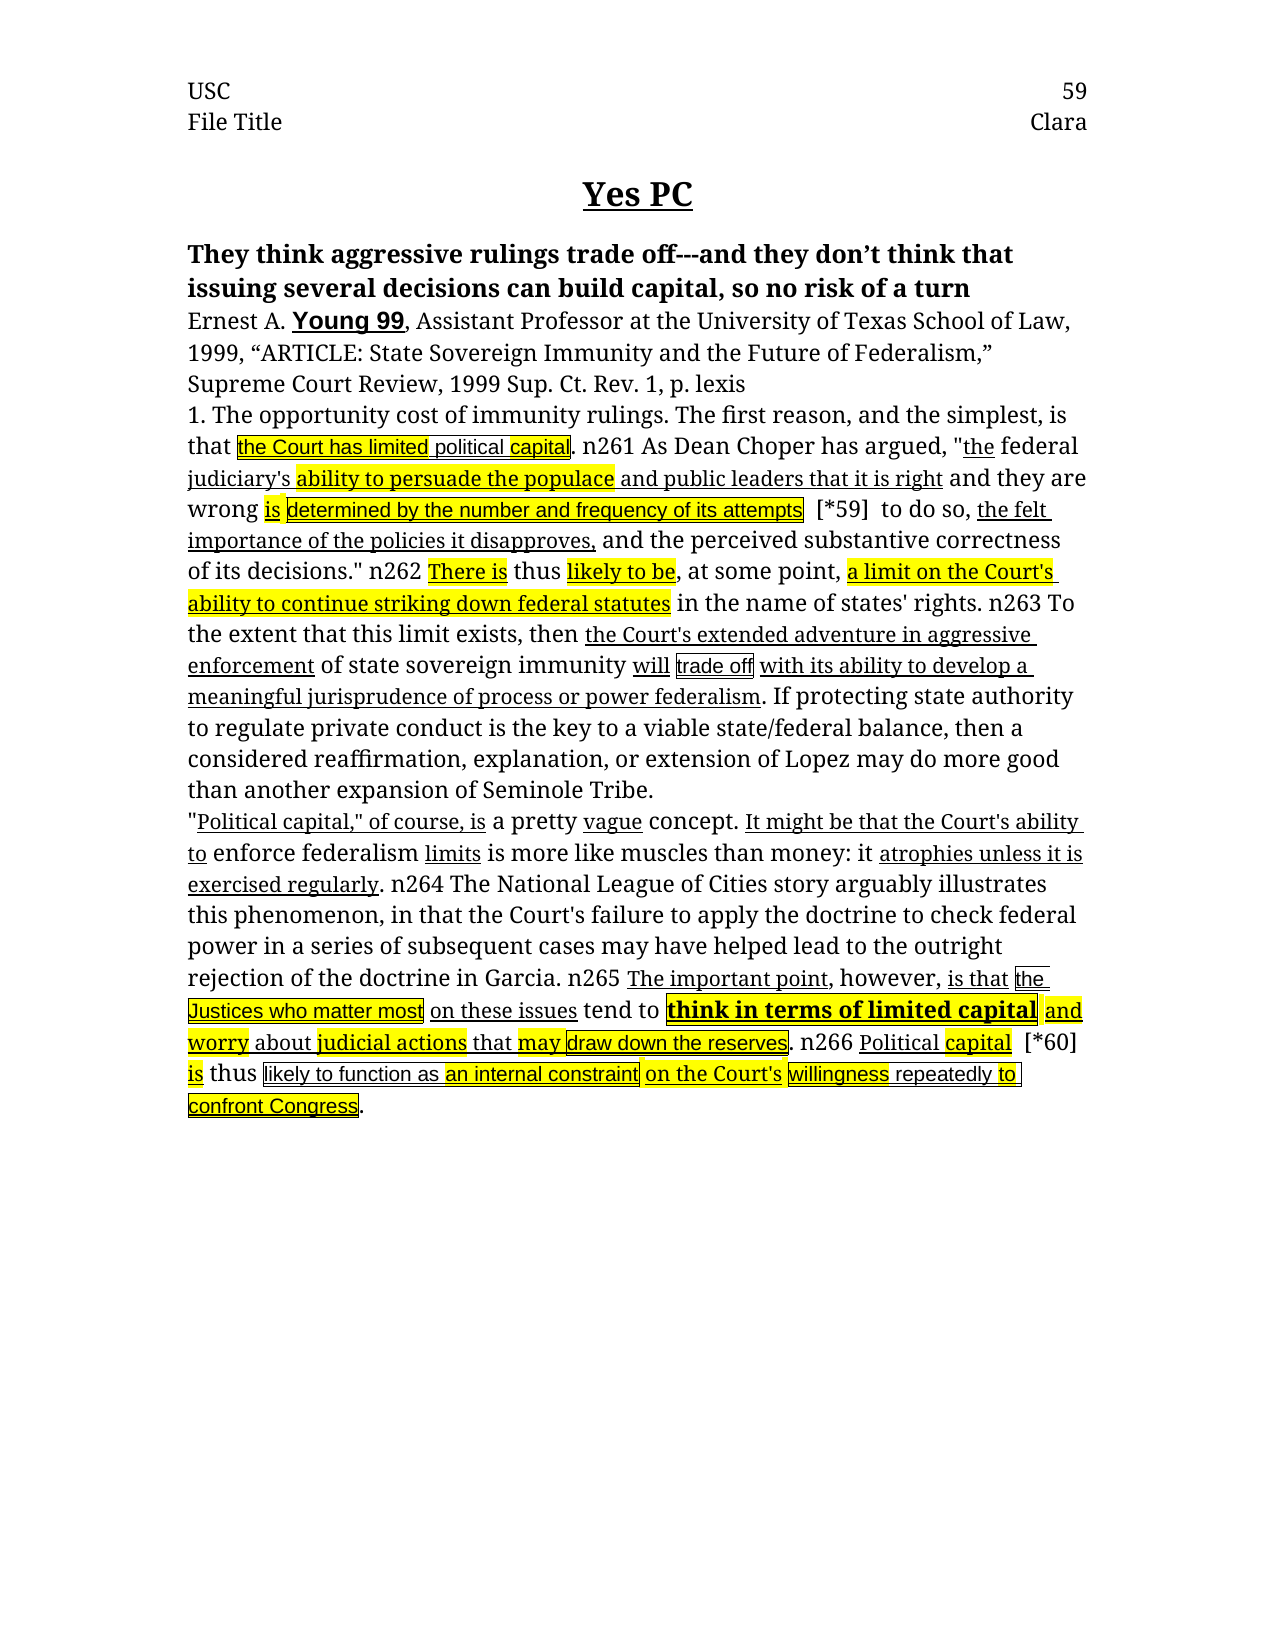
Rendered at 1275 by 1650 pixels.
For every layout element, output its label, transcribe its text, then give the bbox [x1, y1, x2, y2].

subtitle Yes PC [187, 171, 1087, 216]
text Ernest A. Young 99, Assistant Professor at the University of Texas School of Law, 1999, “ARTICLE: State Sovereign Immunity and the Future of Federalism,” Supreme Court Review, 1999 Sup. Ct. Rev. 1, p. lexis [187, 305, 1087, 399]
text "Political capital," of course, is a pretty vague concept. It might be that the Court's ability to enforce federalism limits is more like muscles than money: it atrophies unless it is exercised regularly. n264 The National League of Cities story arguably illustrates this phenomenon, in that the Court's failure to apply the doctrine to check federal power in a series of subsequent cases may have helped lead to the outright rejection of the doctrine in Garcia. n265 The important point, however, is that the Justices who matter most on these issues tend to think in terms of limited capital and worry about judicial actions that may draw down the reserves. n266 Political capital [*60] is thus likely to function as an internal constraint on the Court's willingness repeatedly to confront Congress. [187, 805, 1087, 1120]
text 1. The opportunity cost of immunity rulings. The first reason, and the simplest, is that the Court has limited political capital. n261 As Dean Choper has argued, "the federal judiciary's ability to persuade the populace and public leaders that it is right and they are wrong is determined by the number and frequency of its attempts [*59] to do so, the felt importance of the policies it disapproves, and the perceived substantive correctness of its decisions." n262 There is thus likely to be, at some point, a limit on the Court's ability to continue striking down federal statutes in the name of states' rights. n263 To the extent that this limit exists, then the Court's extended adventure in aggressive enforcement of state sovereign immunity will trade off with its ability to develop a meaningful jurisprudence of process or power federalism. If protecting state authority to regulate private conduct is the key to a viable state/federal balance, then a considered reaffirmation, explanation, or extension of Lopez may do more good than another expansion of Seminole Tribe. [187, 399, 1087, 805]
subtitle They think aggressive rulings trade off---and they don’t think that issuing several decisions can build capital, so no risk of a turn [187, 237, 1087, 305]
